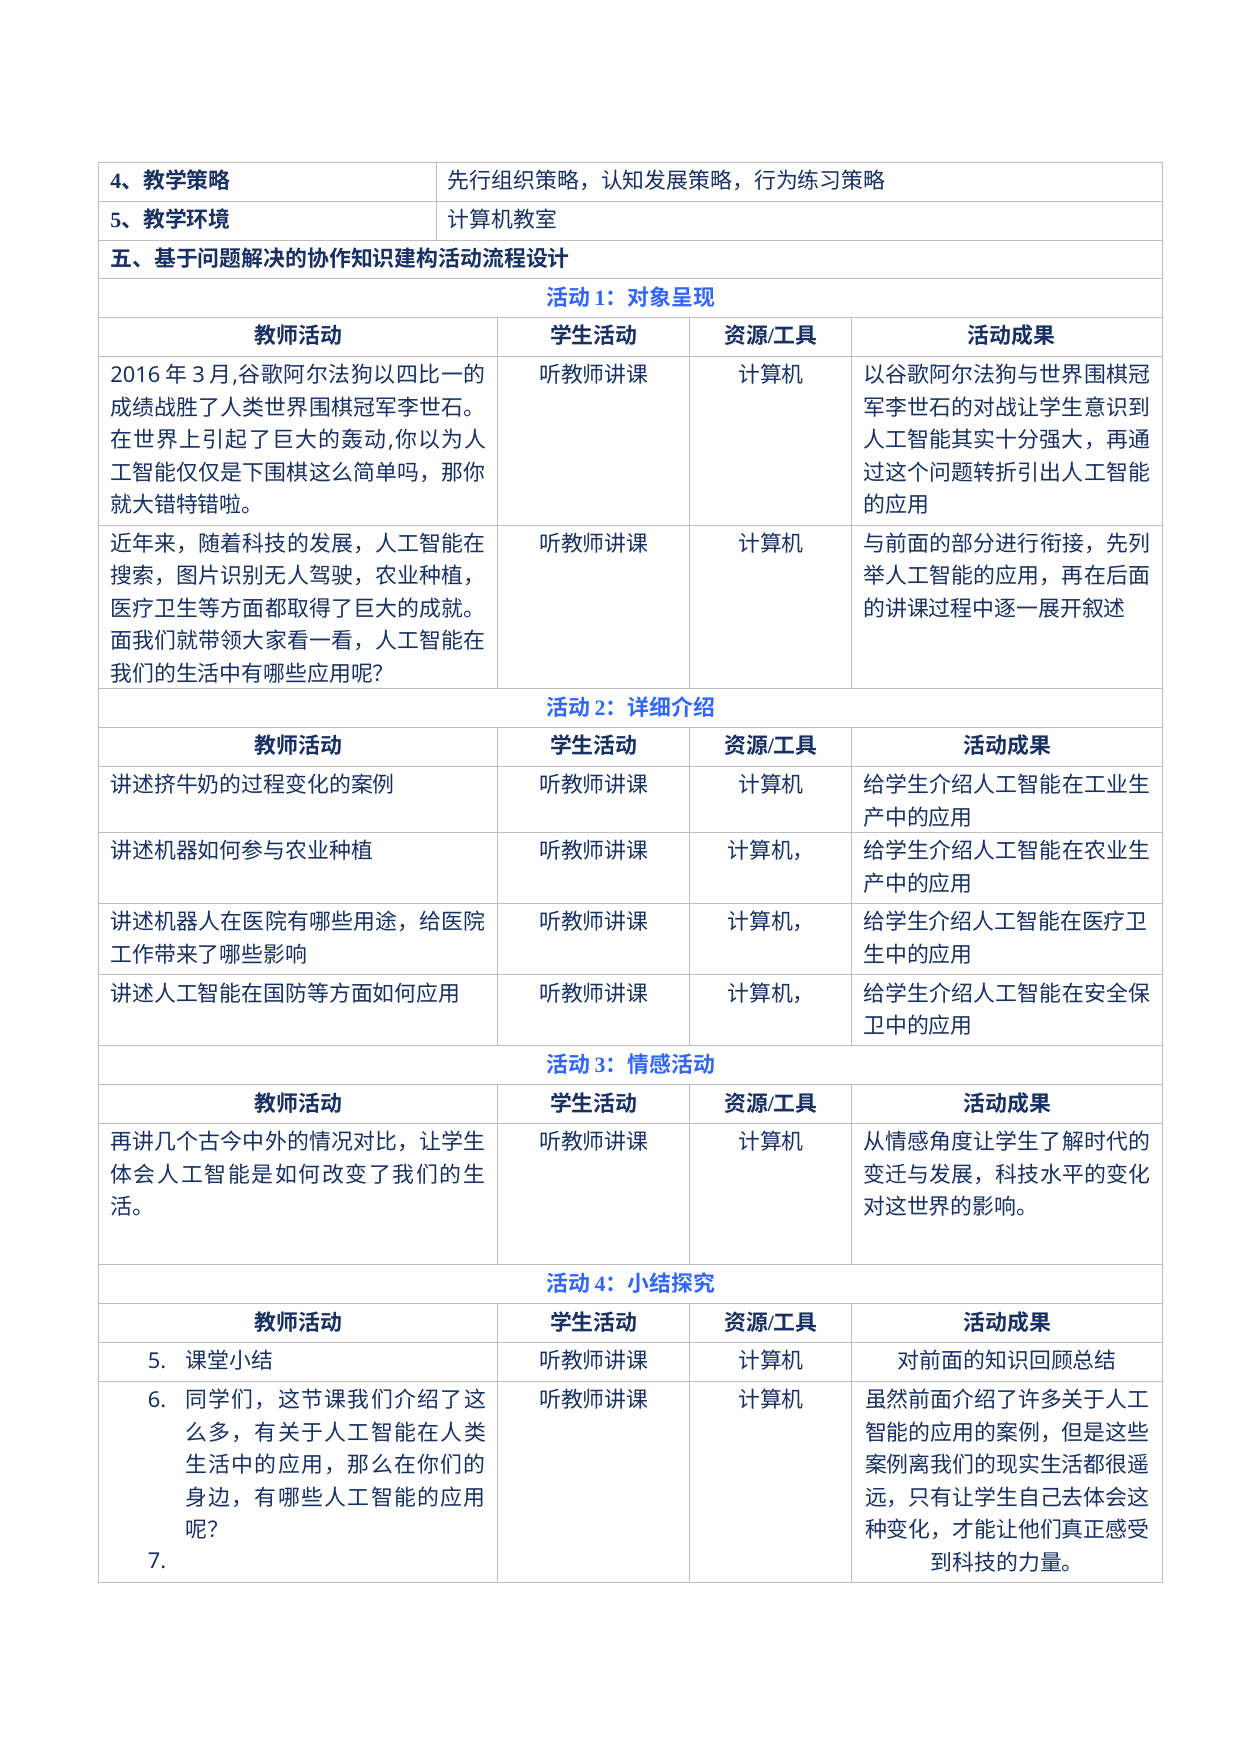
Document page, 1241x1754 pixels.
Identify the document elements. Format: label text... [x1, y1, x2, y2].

table_cell 活动成果 [852, 1085, 1162, 1123]
table_cell 讲述挤牛奶的过程变化的案例 [99, 767, 497, 832]
table_cell 资源/工具 [690, 1304, 851, 1342]
table_cell 学生活动 [498, 1085, 689, 1123]
table_cell 计算机 [690, 357, 851, 524]
table_cell 教师活动 [99, 318, 497, 356]
table_cell 学生活动 [498, 318, 689, 356]
table_cell 计算机 [690, 767, 851, 832]
table_cell 同学们，这节课我们介绍了这么多，有关于人工智能在人类生活中的应用，那么在你们的身边，有哪些人工智能的应用呢？ [99, 1382, 497, 1582]
table_cell 计算机 [690, 1124, 851, 1264]
table_cell 计算机， [690, 904, 851, 974]
table_cell 听教师讲课 [498, 526, 689, 688]
table_cell 资源/工具 [690, 728, 851, 766]
table_cell 课堂小结 [99, 1343, 497, 1381]
table_cell 讲述人工智能在国防等方面如何应用 [99, 975, 497, 1045]
table_cell 资源/工具 [690, 318, 851, 356]
table_cell 给学生介绍人工智能在医疗卫生中的应用 [852, 904, 1162, 974]
table_cell 资源/工具 [690, 1085, 851, 1123]
table_cell 计算机 [690, 1343, 851, 1381]
table_cell 讲述机器如何参与农业种植 [99, 833, 497, 903]
table_cell 给学生介绍人工智能在农业生产中的应用 [852, 833, 1162, 903]
table_cell 计算机， [690, 975, 851, 1045]
table_cell 活动1：对象呈现 [99, 279, 1162, 317]
table_cell 先行组织策略，认知发展策略，行为练习策略 [437, 163, 1162, 201]
table_cell 教师活动 [99, 1304, 497, 1342]
table_cell 再讲几个古今中外的情况对比，让学生体会人工智能是如何改变了我们的生活。 [99, 1124, 497, 1264]
table_cell 活动成果 [852, 1304, 1162, 1342]
table_cell 学生活动 [498, 728, 689, 766]
table_cell 活动成果 [852, 728, 1162, 766]
table_cell 听教师讲课 [498, 767, 689, 832]
table_cell 活动2：详细介绍 [99, 689, 1162, 727]
table_cell 听教师讲课 [498, 1343, 689, 1381]
table_cell 计算机教室 [437, 202, 1162, 239]
table_cell 以谷歌阿尔法狗与世界围棋冠军李世石的对战让学生意识到人工智能其实十分强大，再通过这个问题转折引出人工智能的应用 [852, 357, 1162, 524]
table_cell 计算机 [690, 1382, 851, 1582]
table_cell 4、教学策略 [99, 163, 436, 201]
table_cell 活动成果 [852, 318, 1162, 356]
table_cell 活动3：情感活动 [99, 1046, 1162, 1084]
table_cell 给学生介绍人工智能在安全保卫中的应用 [852, 975, 1162, 1045]
table_cell 给学生介绍人工智能在工业生产中的应用 [852, 767, 1162, 832]
table_cell 听教师讲课 [498, 1124, 689, 1264]
table_cell 听教师讲课 [498, 904, 689, 974]
table_cell 虽然前面介绍了许多关于人工智能的应用的案例，但是这些案例离我们的现实生活都很遥远，只有让学生自己去体会这种变化，才能让他们真正感受到科技的力量。 [852, 1382, 1162, 1582]
table_cell 计算机， [690, 833, 851, 903]
table_cell 讲述机器人在医院有哪些用途，给医院工作带来了哪些影响 [99, 904, 497, 974]
table_cell 计算机 [690, 526, 851, 688]
table_cell 活动4：小结探究 [99, 1265, 1162, 1303]
table_cell 从情感角度让学生了解时代的变迁与发展，科技水平的变化对这世界的影响。 [852, 1124, 1162, 1264]
table_cell 5、教学环境 [99, 202, 436, 239]
table_cell 2016年3月,谷歌阿尔法狗以四比一的成绩战胜了人类世界围棋冠军李世石。在世界上引起了巨大的轰动,你以为人工智能仅仅是下围棋这么简单吗，那你就大错特错啦。 [99, 357, 497, 524]
table_cell 听教师讲课 [498, 975, 689, 1045]
table_cell 教师活动 [99, 1085, 497, 1123]
table_cell 听教师讲课 [498, 357, 689, 524]
table_cell 五、基于问题解决的协作知识建构活动流程设计 [99, 241, 1162, 278]
table_cell 近年来，随着科技的发展，人工智能在搜索，图片识别无人驾驶，农业种植，医疗卫生等方面都取得了巨大的成就。面我们就带领大家看一看，人工智能在我们的生活中有哪些应用呢？ [99, 526, 497, 688]
table_cell 与前面的部分进行衔接，先列举人工智能的应用，再在后面的讲课过程中逐一展开叙述 [852, 526, 1162, 688]
table_cell 听教师讲课 [498, 1382, 689, 1582]
table_cell 教师活动 [99, 728, 497, 766]
table_cell 学生活动 [498, 1304, 689, 1342]
table_cell 听教师讲课 [498, 833, 689, 903]
table_cell 对前面的知识回顾总结 [852, 1343, 1162, 1381]
